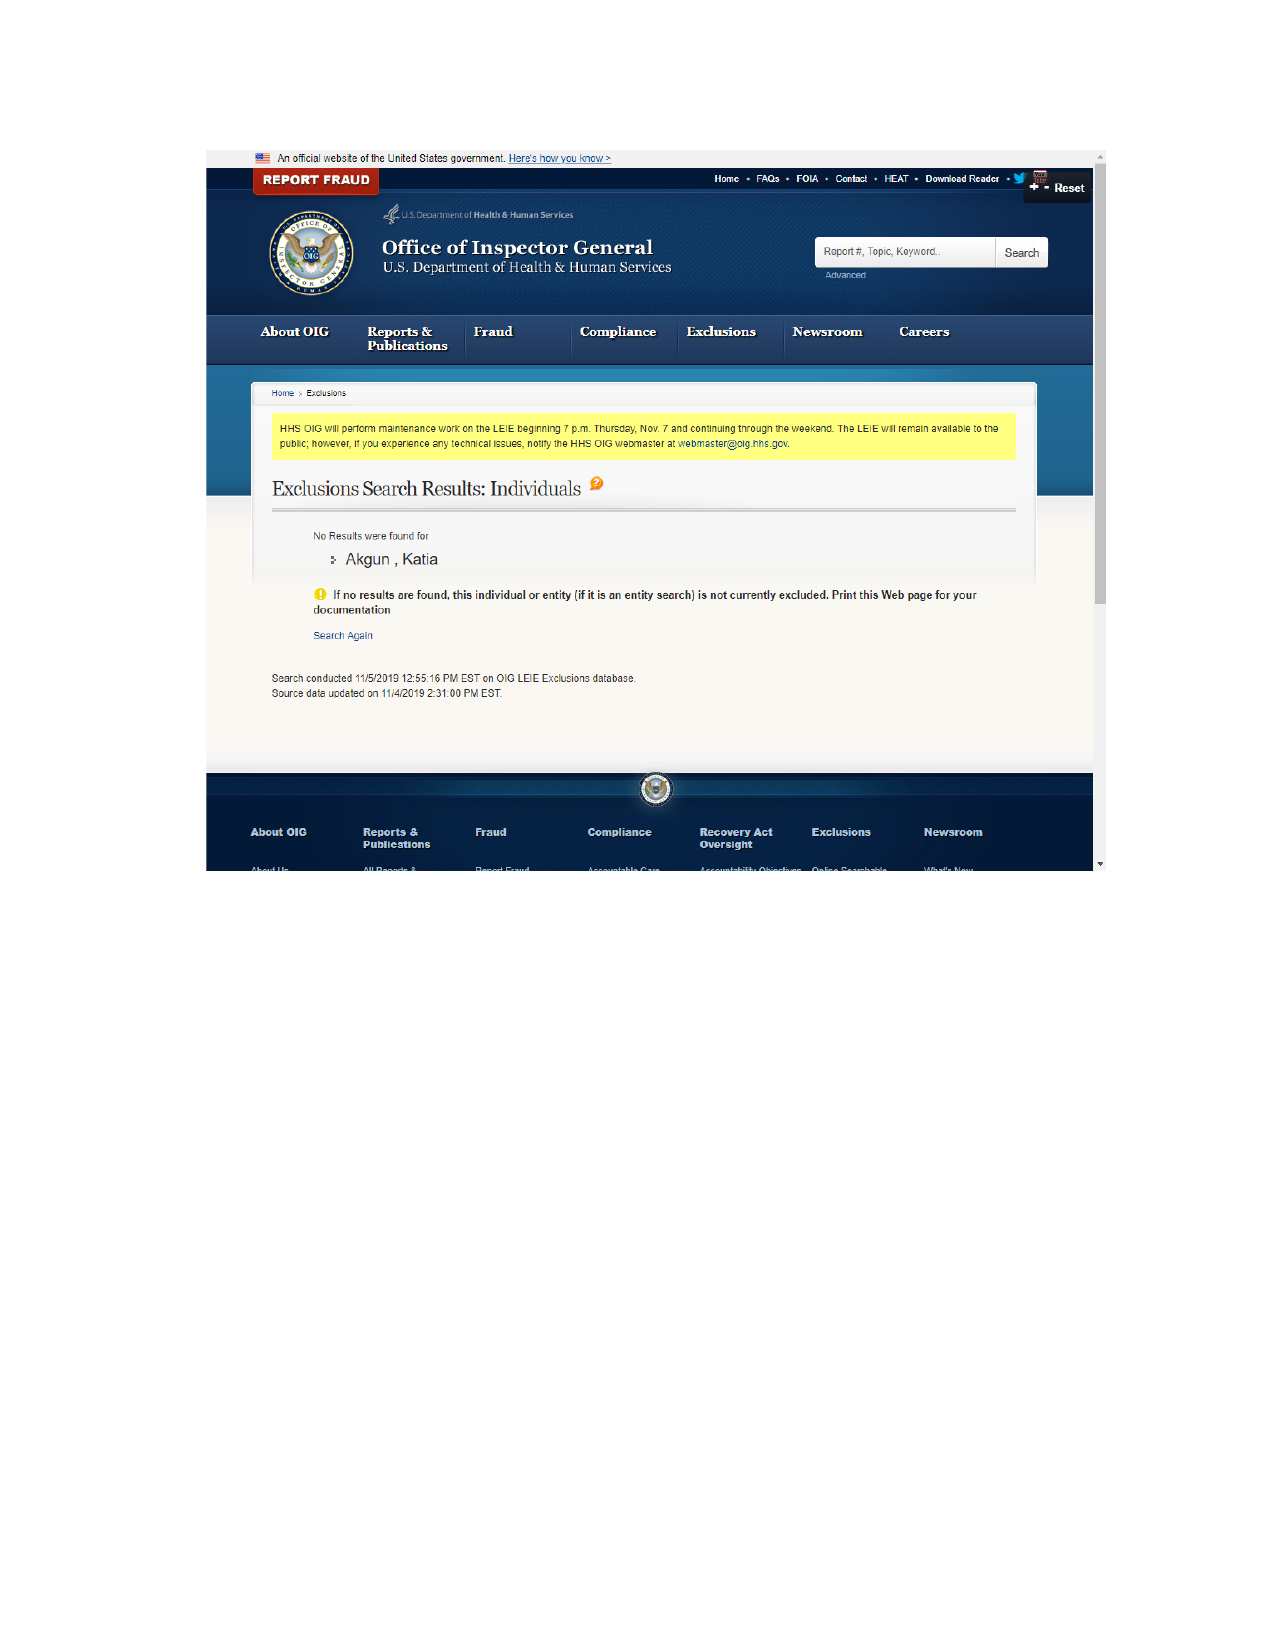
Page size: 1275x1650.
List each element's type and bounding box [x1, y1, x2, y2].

picture [206, 150, 1107, 871]
